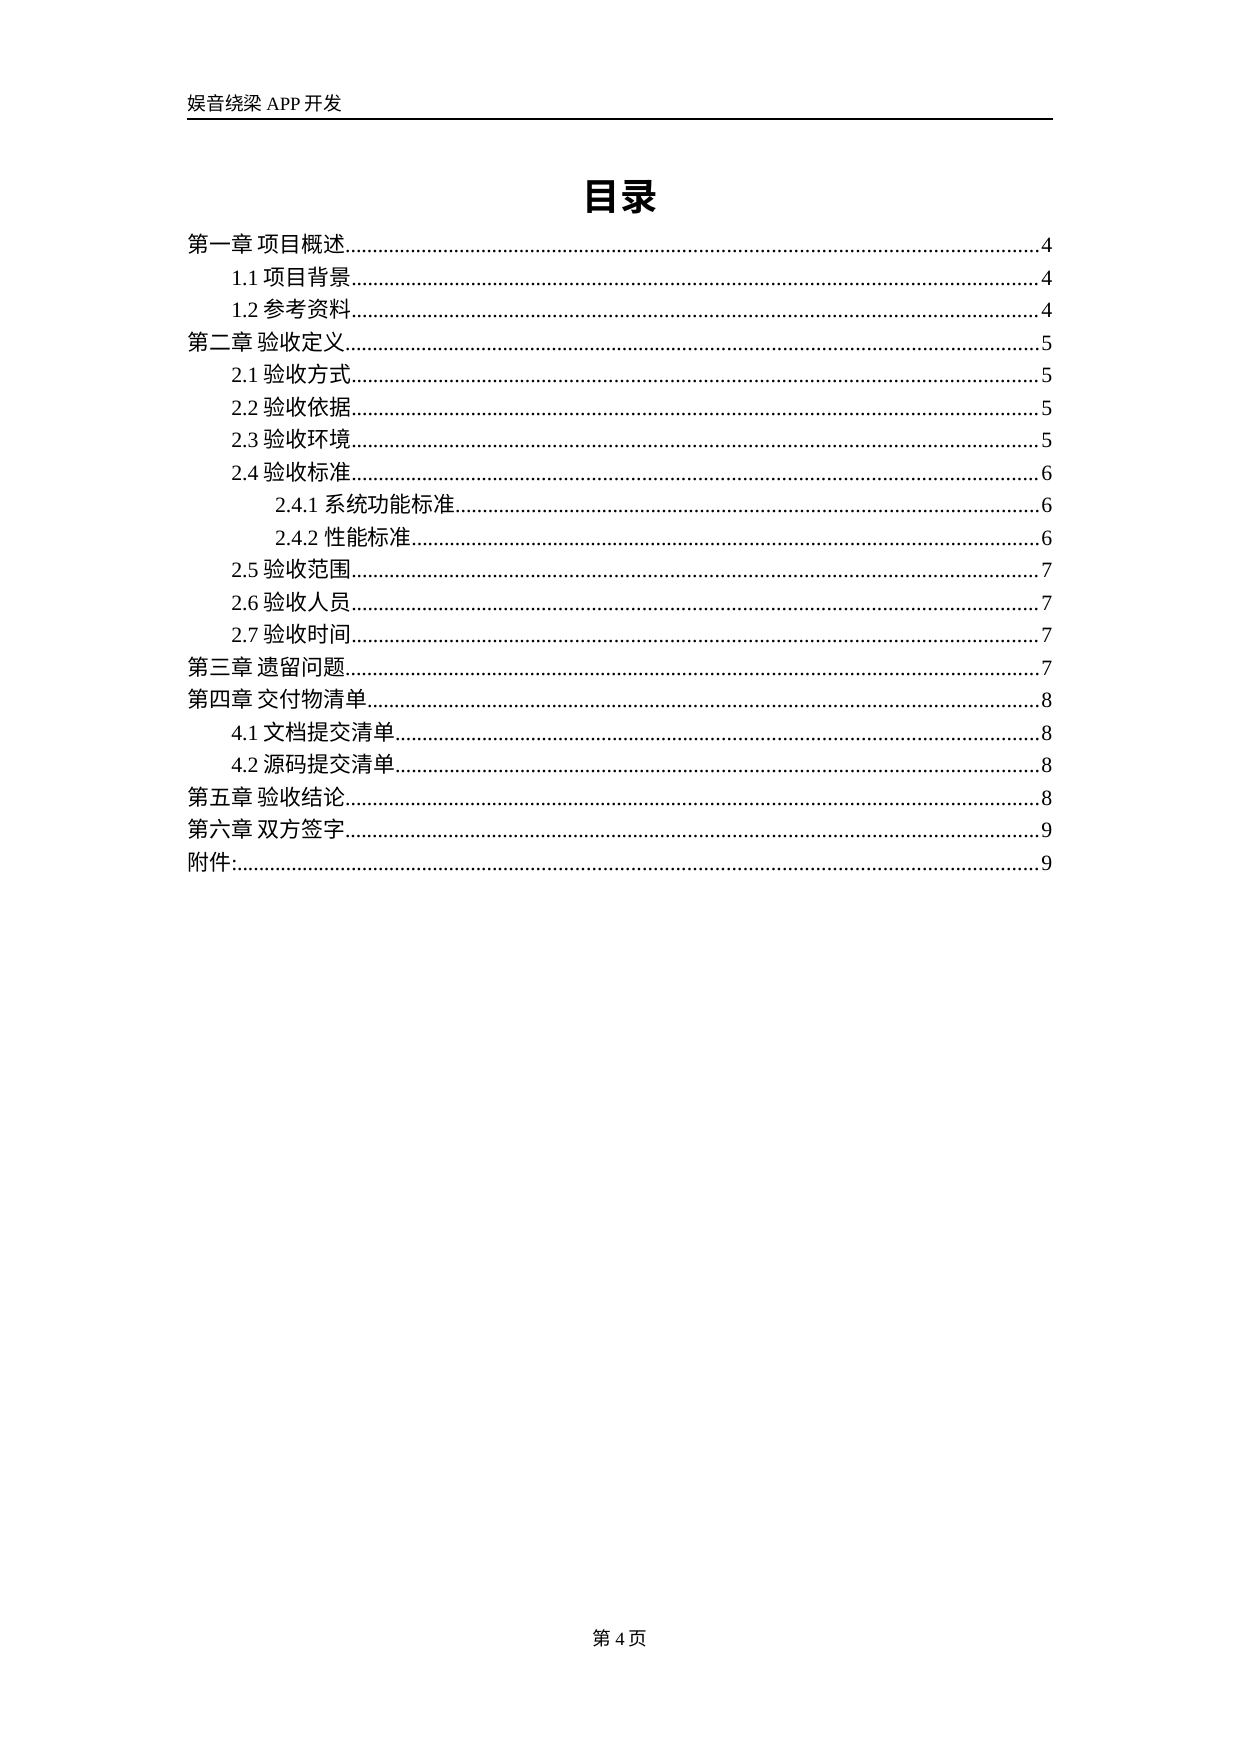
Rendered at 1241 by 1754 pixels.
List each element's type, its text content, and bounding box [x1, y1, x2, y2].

text 2.1 验收方式 5 [231, 357, 1053, 389]
text 第四章 交付物清单 8 [187, 682, 1053, 714]
text 2.4.1 系统功能标准 6 [231, 487, 1053, 519]
text 2.4 验收标准 6 [231, 454, 1053, 487]
text 4.1 文档提交清单 8 [231, 714, 1053, 747]
text 2.3 验收环境 5 [231, 422, 1053, 454]
text 第一章 项目概述 4 [187, 227, 1053, 259]
text 2.4.2 性能标准 6 [231, 519, 1053, 552]
text 4.2 源码提交清单 8 [231, 747, 1053, 779]
text 1.1 项目背景 4 [231, 259, 1053, 292]
text 1.2 参考资料 4 [231, 292, 1053, 324]
text 2.5 验收范围 7 [231, 552, 1053, 584]
text 2.2 验收依据 5 [231, 389, 1053, 422]
text 2.6 验收人员 7 [231, 584, 1053, 617]
text 第五章 验收结论 8 [187, 779, 1053, 812]
text 第六章 双方签字 9 [187, 812, 1053, 844]
text 第三章 遗留问题 7 [187, 649, 1053, 682]
text 第二章 验收定义 5 [187, 324, 1053, 357]
text 附件: 9 [187, 844, 1053, 877]
text 目录 [187, 162, 1053, 227]
text 2.7 验收时间 7 [231, 617, 1053, 649]
